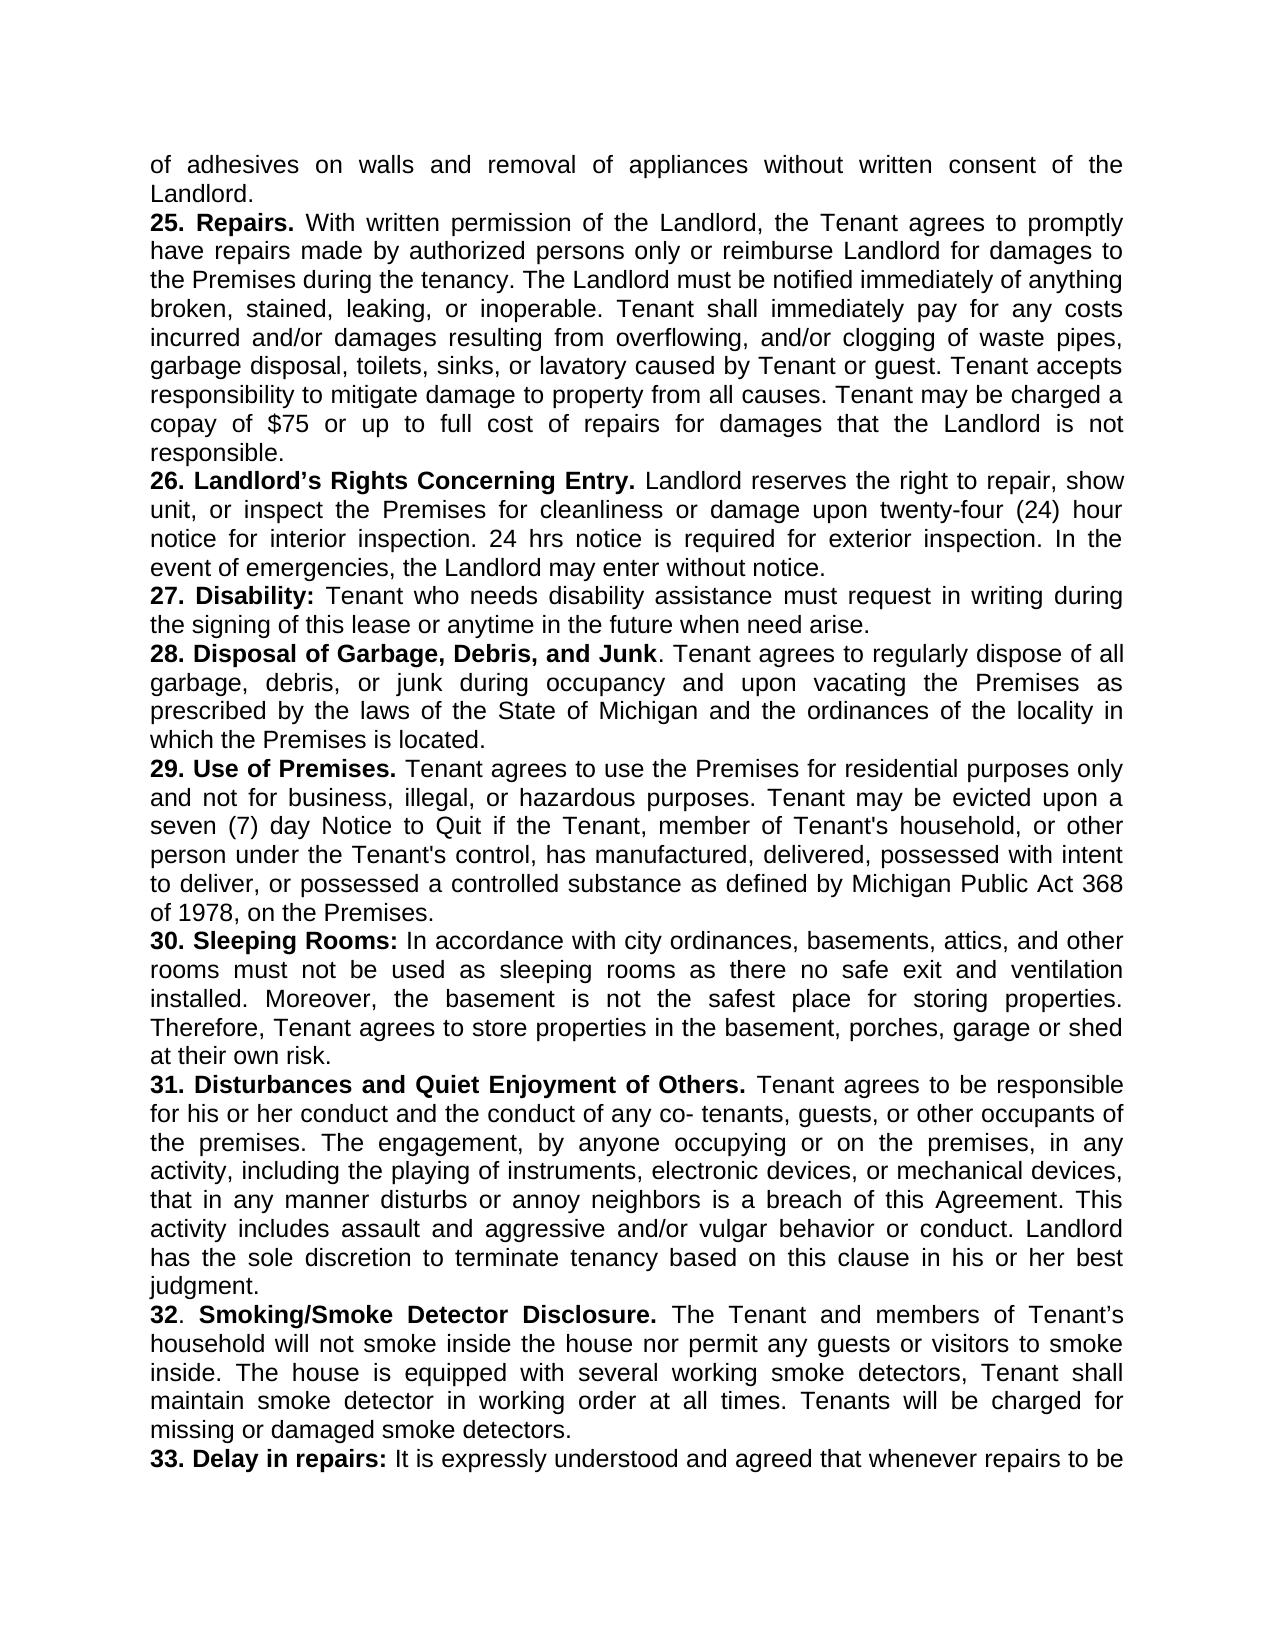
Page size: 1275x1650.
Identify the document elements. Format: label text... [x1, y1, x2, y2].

text 30. Sleeping Rooms: In accordance with city ordinances, basements, attics, and other rooms must not be used as sleeping rooms as there no safe exit and ventilation installed. Moreover, the basement is not the safest place for storing properties. Therefore, Tenant agrees to store properties in the basement, porches, garage or shed at their own risk. [150, 926, 1125, 1070]
text 28. Disposal of Garbage, Debris, and Junk. Tenant agrees to regularly dispose of all garbage, debris, or junk during occupancy and upon vacating the Premises as prescribed by the laws of the State of Michigan and the ordinances of the locality in which the Premises is located. [150, 639, 1125, 754]
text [150, 150, 1125, 207]
text 32. Smoking/Smoke Detector Disclosure. The Tenant and members of Tenant’s household will not smoke inside the house nor permit any guests or visitors to smoke inside. The house is equipped with several working smoke detectors, Tenant shall maintain smoke detector in working order at all times. Tenants will be charged for missing or damaged smoke detectors. [150, 1300, 1125, 1444]
text 29. Use of Premises. Tenant agrees to use the Premises for residential purposes only and not for business, illegal, or hazardous purposes. Tenant may be evicted upon a seven (7) day Notice to Quit if the Tenant, member of Tenant's household, or other person under the Tenant's control, has manufactured, delivered, possessed with intent to deliver, or possessed a controlled substance as defined by Michigan Public Act 368 of 1978, on the Premises. [150, 754, 1125, 926]
text 27. Disability: Tenant who needs disability assistance must request in writing during the signing of this lease or anytime in the future when need arise. [150, 581, 1125, 639]
text 26. Landlord’s Rights Concerning Entry. Landlord reserves the right to repair, show unit, or inspect the Premises for cleanliness or damage upon twenty-four (24) hour notice for interior inspection. 24 hrs notice is required for exterior inspection. In the event of emergencies, the Landlord may enter without notice. [150, 466, 1125, 581]
text 25. Repairs. With written permission of the Landlord, the Tenant agrees to promptly have repairs made by authorized persons only or reimburse Landlord for damages to the Premises during the tenancy. The Landlord must be notified immediately of anything broken, stained, leaking, or inoperable. Tenant shall immediately pay for any costs incurred and/or damages resulting from overflowing, and/or clogging of waste pipes, garbage disposal, toilets, sinks, or lavatory caused by Tenant or guest. Tenant accepts responsibility to mitigate damage to property from all causes. Tenant may be charged a copay of $75 or up to full cost of repairs for damages that the Landlord is not responsible. [150, 207, 1125, 466]
text 31. Disturbances and Quiet Enjoyment of Others. Tenant agrees to be responsible for his or her conduct and the conduct of any co- tenants, guests, or other occupants of the premises. The engagement, by anyone occupying or on the premises, in any activity, including the playing of instruments, electronic devices, or mechanical devices, that in any manner disturbs or annoy neighbors is a breach of this Agreement. This activity includes assault and aggressive and/or vulgar behavior or conduct. Landlord has the sole discretion to terminate tenancy based on this clause in his or her best judgment. [150, 1070, 1125, 1300]
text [150, 1444, 1125, 1472]
